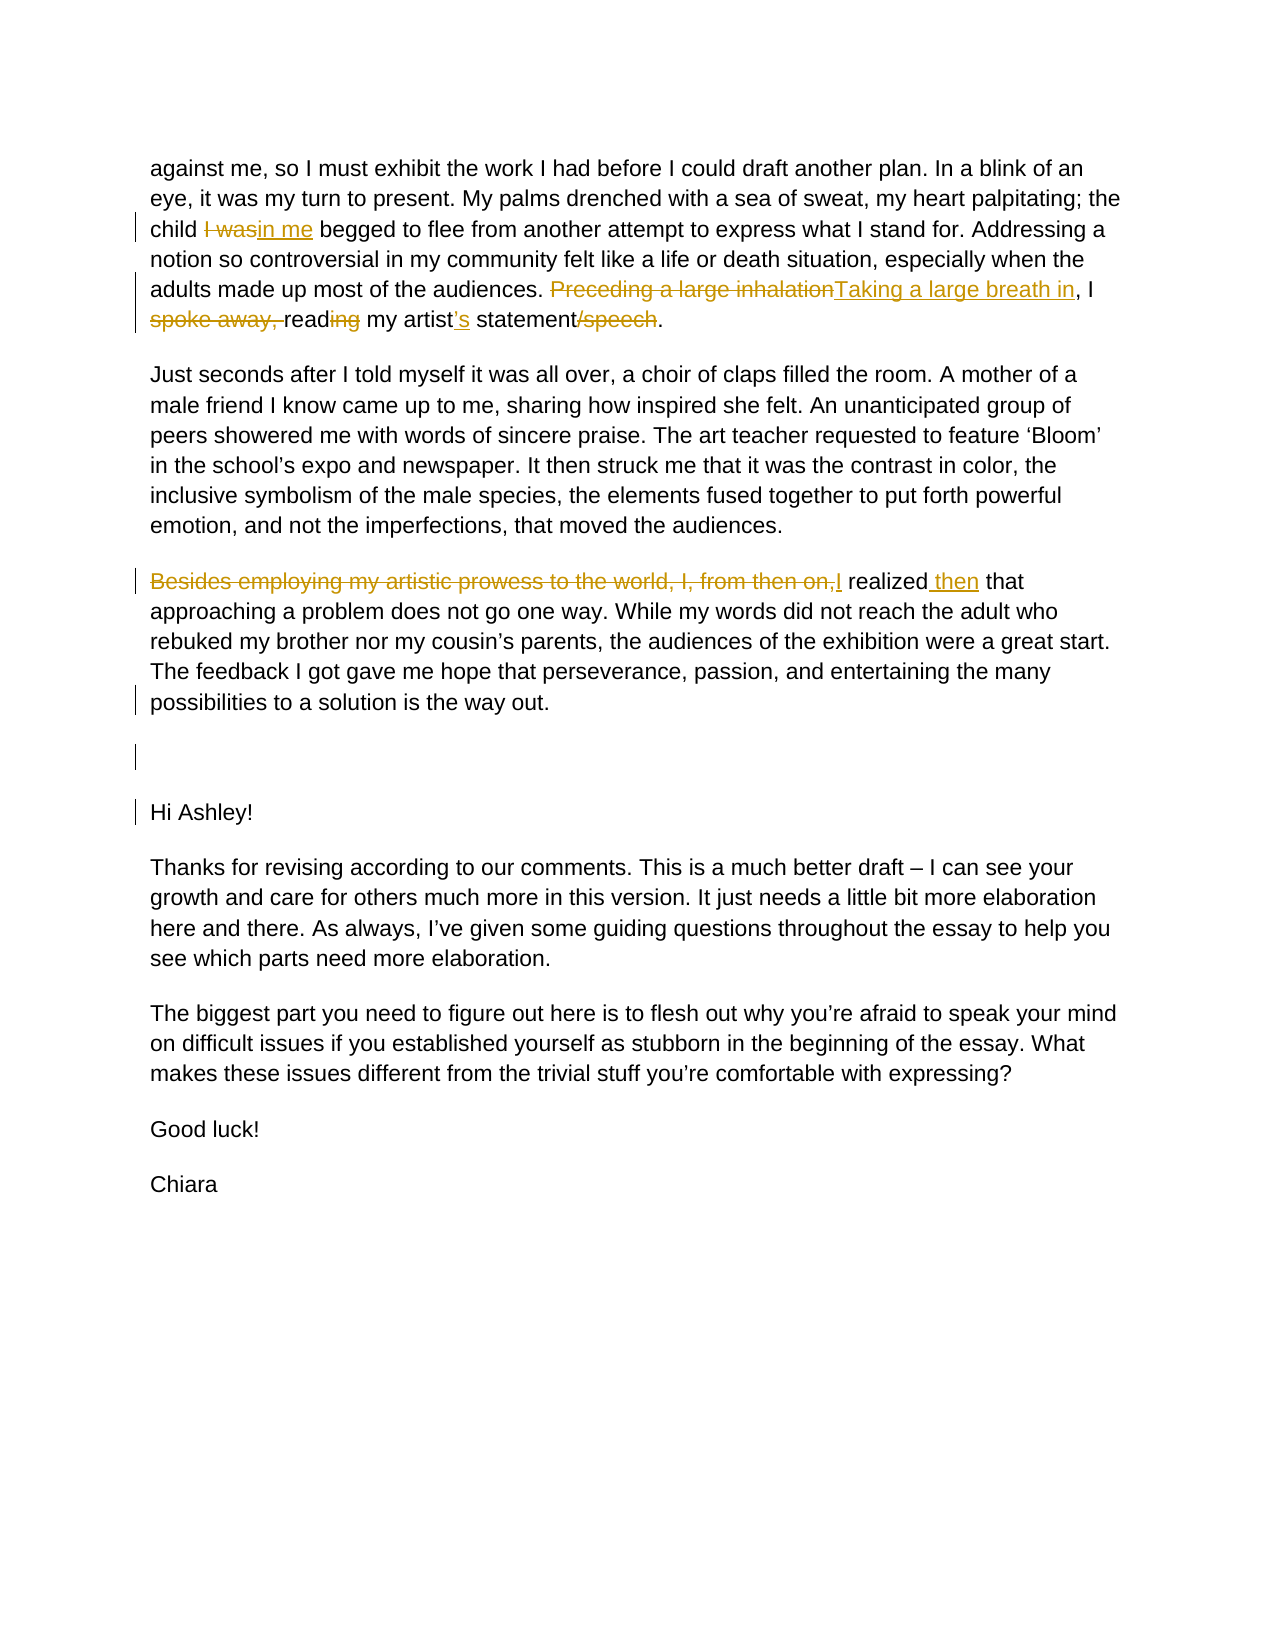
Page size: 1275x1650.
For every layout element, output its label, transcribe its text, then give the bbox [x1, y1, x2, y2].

text The biggest part you need to figure out here is to flesh out why you’re afraid to speak your mind on difficult issues if you established yourself as stubborn in the beginning of the essay. What makes these issues different from the trivial stuff you’re comfortable with expressing? [150, 1000, 1125, 1087]
text Chiara [150, 1171, 1125, 1197]
text realized that approaching a problem does not go one way. While my words did not reach the adult who rebuked my brother nor my cousin’s parents, the audiences of the exhibition were a great start. The feedback I got gave me hope that perseverance, passion, and entertaining the many possibilities to a solution is the way out. [150, 568, 1125, 715]
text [150, 155, 1125, 333]
text Thanks for revising according to our comments. This is a much better draft – I can see your growth and care for others much more in this version. It just needs a little bit more elaboration here and there. As always, I’ve given some guiding questions throughout the essay to help you see which parts need more elaboration. [150, 854, 1125, 971]
text Good luck! [150, 1116, 1125, 1142]
text Hi Ashley! [150, 799, 1125, 825]
text Just seconds after I told myself it was all over, a choir of claps filled the room. A mother of a male friend I know came up to me, sharing how inspired she felt. An unanticipated group of peers showered me with words of sincere praise. The art teacher requested to feature ‘Bloom’ in the school’s expo and newspaper. It then struck me that it was the contrast in color, the inclusive symbolism of the male species, the elements fused together to put forth powerful emotion, and not the imperfections, that moved the audiences. [150, 361, 1125, 539]
